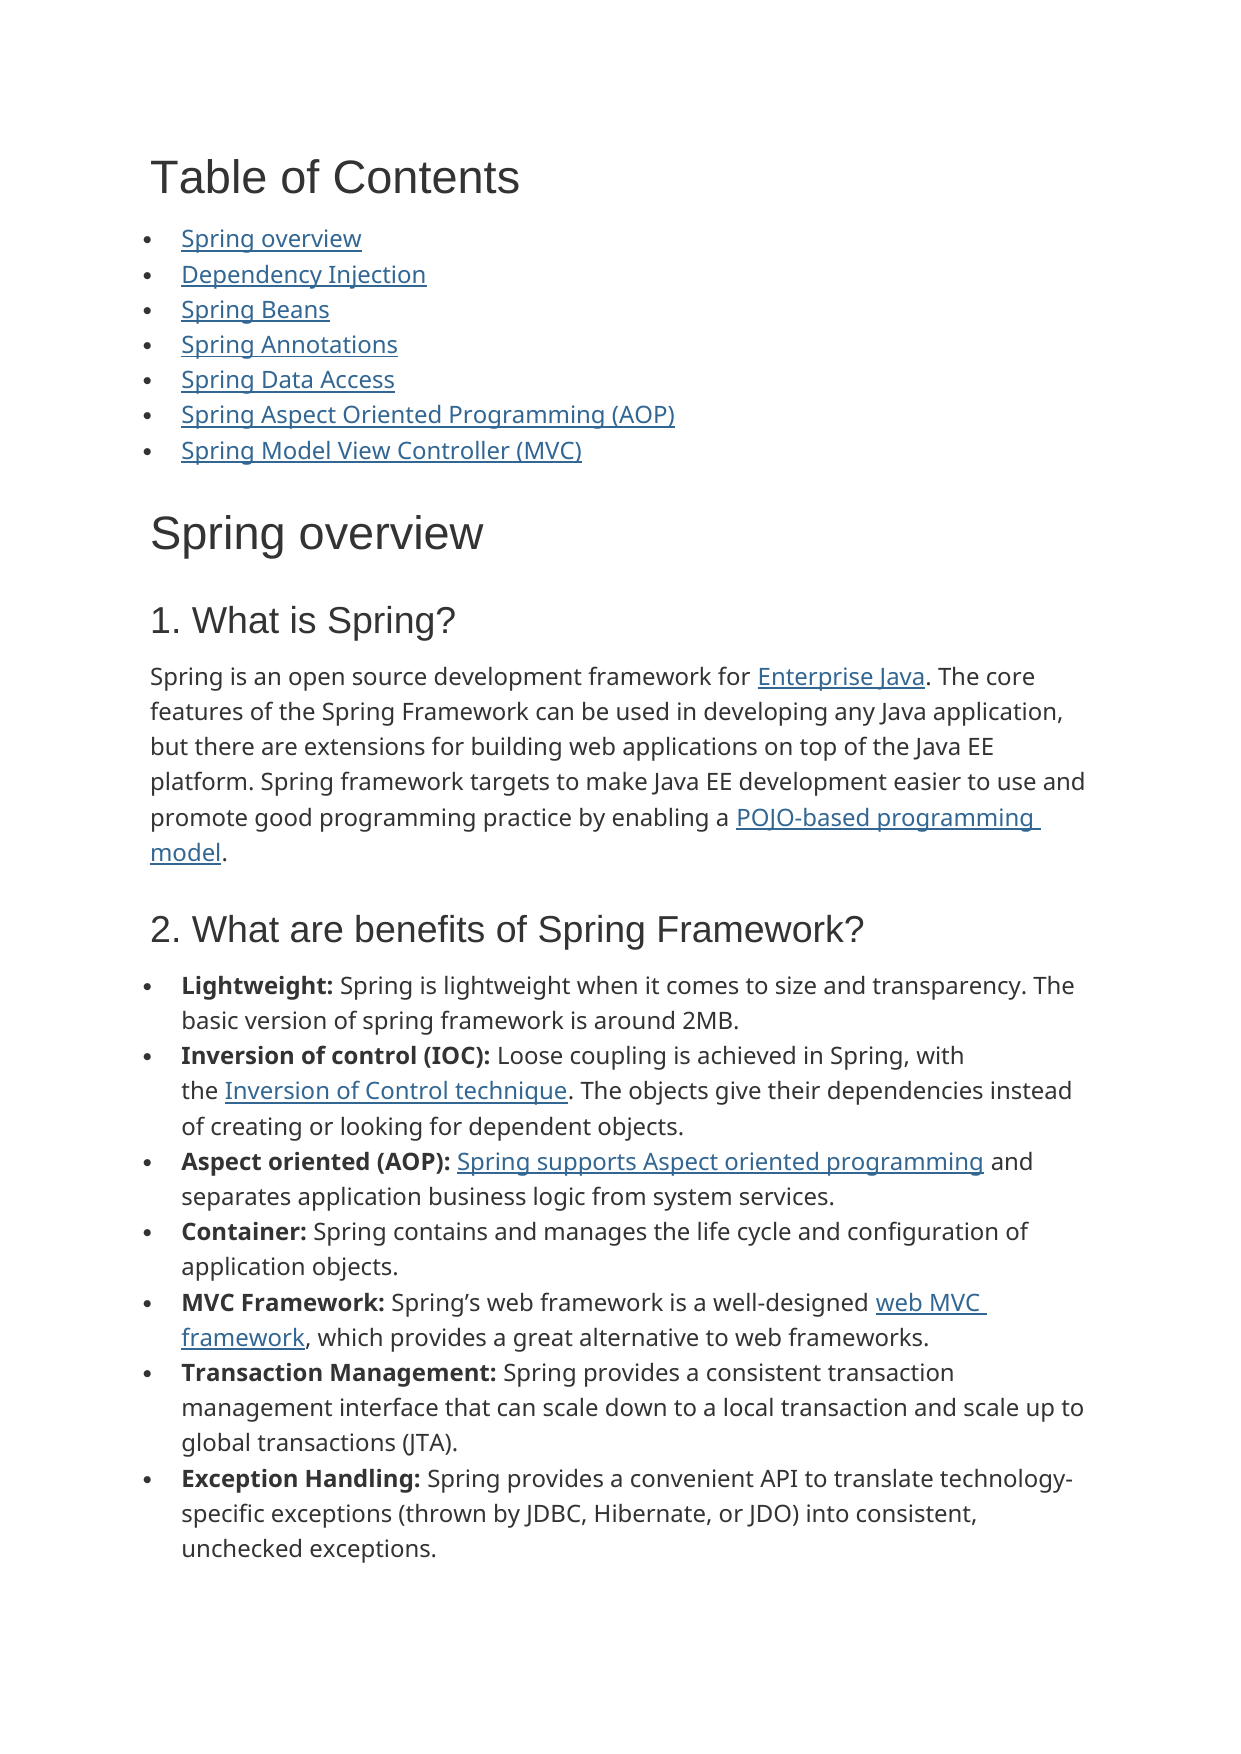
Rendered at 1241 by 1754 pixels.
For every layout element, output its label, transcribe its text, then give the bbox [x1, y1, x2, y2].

list Inversion of control (IOC): Loose coupling is achieved in Spring, with the Inversion of Control technique. The objects give their dependencies instead of creating or looking for dependent objects. [144, 1036, 1090, 1142]
list Transaction Management: Spring provides a consistent transaction management interface that can scale down to a local transaction and scale up to global transactions (JTA). [144, 1353, 1090, 1459]
text Spring is an open source development framework for Enterprise Java. The core features of the Spring Framework can be used in developing any Java application, but there are extensions for building web applications on top of the Java EE platform. Spring framework targets to make Java EE development easier to use and promote good programming practice by enabling a POJO-based programming model. [150, 657, 1090, 868]
list Aspect oriented (AOP): Spring supports Aspect oriented programming and separates application business logic from system services. [144, 1142, 1090, 1212]
list Container: Spring contains and manages the life cycle and configuration of application objects. [144, 1212, 1090, 1283]
list Spring overview [144, 219, 1090, 255]
subtitle 2. What are benefits of Spring Framework? [150, 907, 1090, 950]
subtitle Spring overview [150, 505, 1090, 559]
list Spring Aspect Oriented Programming (AOP) [144, 396, 1090, 431]
list Dependency Injection [144, 255, 1090, 290]
list Spring Beans [144, 290, 1090, 325]
list Lightweight: Spring is lightweight when it comes to size and transparency. The basic version of spring framework is around 2MB. [144, 966, 1090, 1036]
list Exception Handling: Spring provides a convenient API to translate technology-specific exceptions (thrown by JDBC, Hibernate, or JDO) into consistent, unchecked exceptions. [144, 1459, 1090, 1564]
list Spring Data Access [144, 360, 1090, 396]
subtitle 1. What is Spring? [150, 598, 1090, 641]
list Spring Annotations [144, 325, 1090, 360]
subtitle Table of Contents [150, 150, 1090, 204]
list MVC Framework: Spring’s web framework is a well-designed web MVC framework, which provides a great alternative to web frameworks. [144, 1283, 1090, 1353]
list Spring Model View Controller (MVC) [144, 431, 1090, 466]
